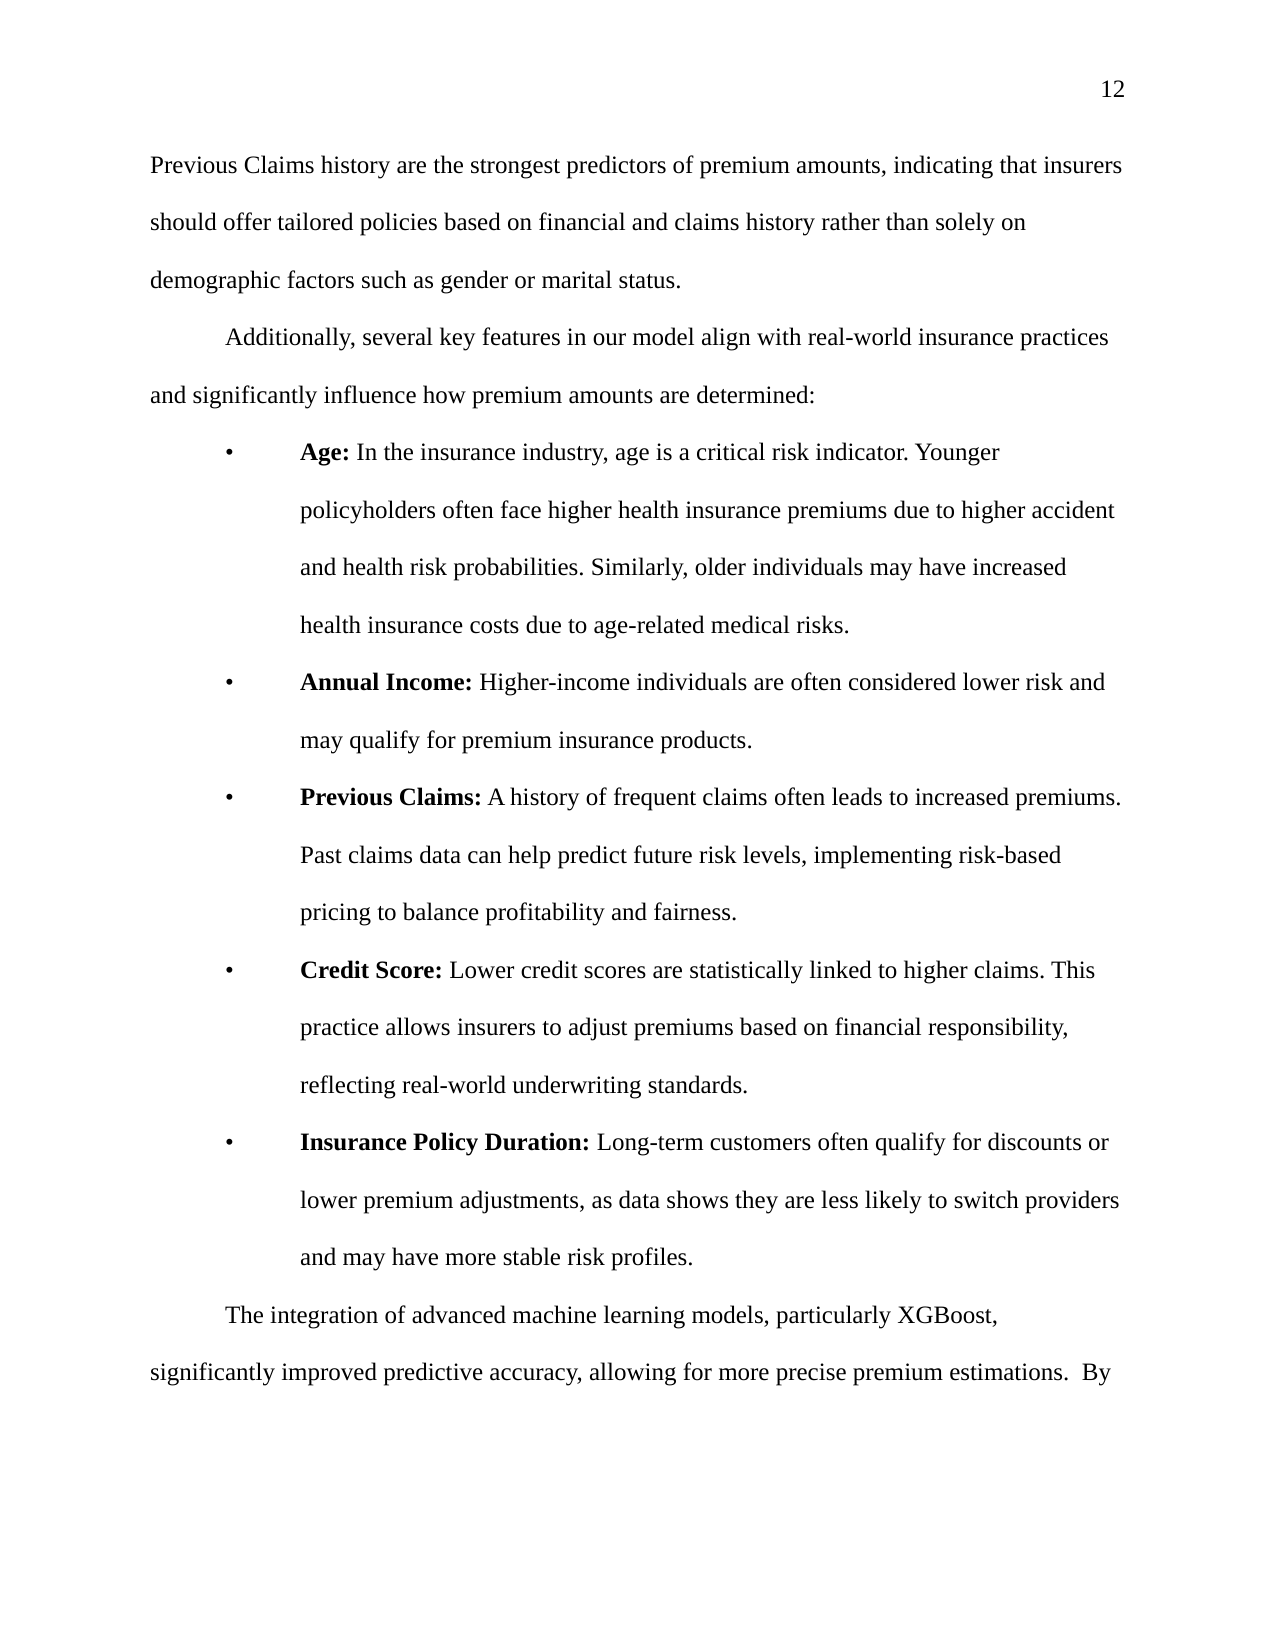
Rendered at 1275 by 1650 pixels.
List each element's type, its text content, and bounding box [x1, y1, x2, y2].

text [150, 150, 1125, 294]
list Annual Income: Higher-income individuals are often considered lower risk and may qualify for premium insurance products. [225, 667, 1125, 754]
list Previous Claims: A history of frequent claims often leads to increased premiums. Past claims data can help predict future risk levels, implementing risk-based pricing to balance profitability and fairness. [225, 782, 1125, 926]
list Age: In the insurance industry, age is a critical risk indicator. Younger policyholders often face higher health insurance premiums due to higher accident and health risk probabilities. Similarly, older individuals may have increased health insurance costs due to age-related medical risks. [225, 437, 1125, 639]
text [150, 1300, 1125, 1386]
text Additionally, several key features in our model align with real-world insurance practices and significantly influence how premium amounts are determined: [150, 322, 1125, 409]
list Insurance Policy Duration: Long-term customers often qualify for discounts or lower premium adjustments, as data shows they are less likely to switch providers and may have more stable risk profiles. [225, 1127, 1125, 1271]
list Credit Score: Lower credit scores are statistically linked to higher claims. This practice allows insurers to adjust premiums based on financial responsibility, reflecting real-world underwriting standards. [225, 955, 1125, 1099]
